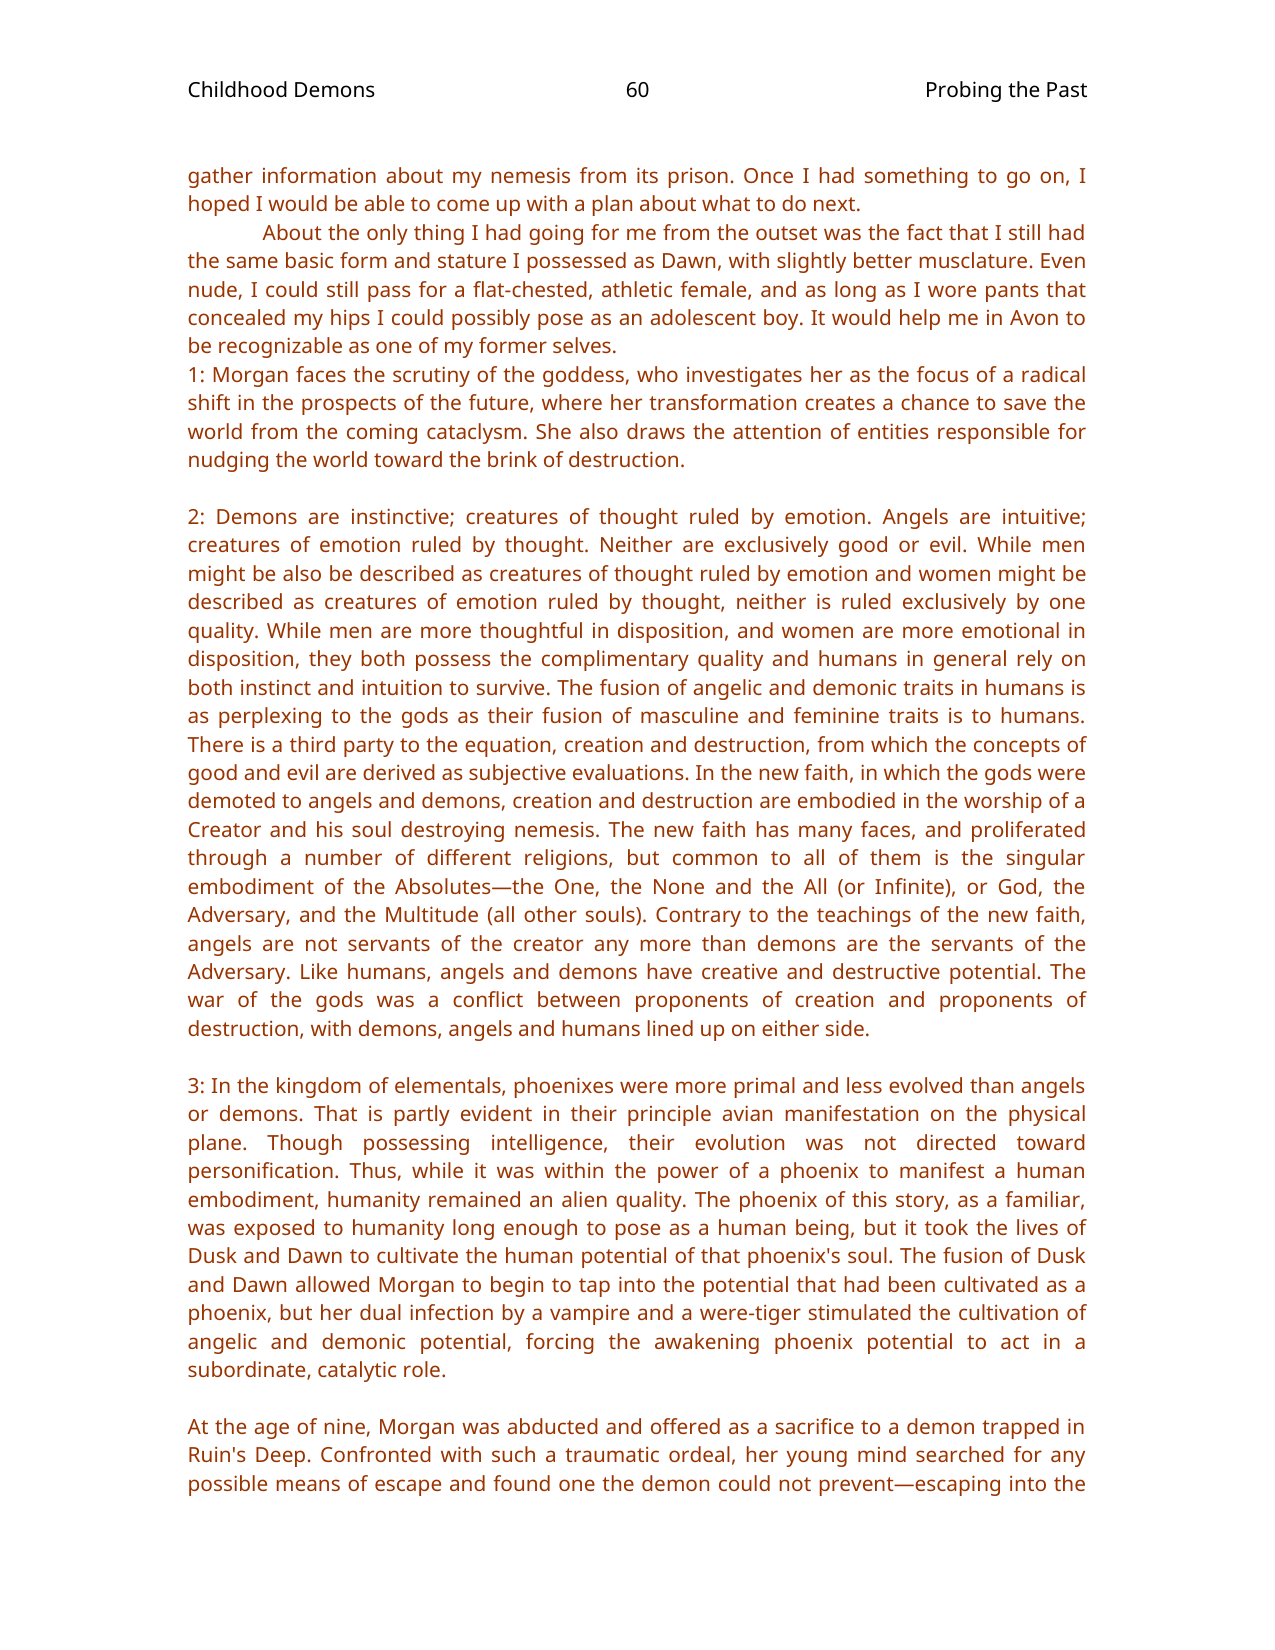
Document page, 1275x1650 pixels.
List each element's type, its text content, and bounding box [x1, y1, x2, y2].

text 1: Morgan faces the scrutiny of the goddess, who investigates her as the focus of a radical shift in the prospects of the future, where her transformation creates a chance to save the world from the coming cataclysm. She also draws the attention of entities responsible for nudging the world toward the brink of destruction. [187, 360, 1087, 474]
text 2: Demons are instinctive; creatures of thought ruled by emotion. Angels are intuitive; creatures of emotion ruled by thought. Neither are exclusively good or evil. While men might be also be described as creatures of thought ruled by emotion and women might be described as creatures of emotion ruled by thought, neither is ruled exclusively by one quality. While men are more thoughtful in disposition, and women are more emotional in disposition, they both possess the complimentary quality and humans in general rely on both instinct and intuition to survive. The fusion of angelic and demonic traits in humans is as perplexing to the gods as their fusion of masculine and feminine traits is to humans. There is a third party to the equation, creation and destruction, from which the concepts of good and evil are derived as subjective evaluations. In the new faith, in which the gods were demoted to angels and demons, creation and destruction are embodied in the worship of a Creator and his soul destroying nemesis. The new faith has many faces, and proliferated through a number of different religions, but common to all of them is the singular embodiment of the Absolutes—the One, the None and the All (or Infinite), or God, the Adversary, and the Multitude (all other souls). Contrary to the teachings of the new faith, angels are not servants of the creator any more than demons are the servants of the Adversary. Like humans, angels and demons have creative and destructive potential. The war of the gods was a conflict between proponents of creation and proponents of destruction, with demons, angels and humans lined up on either side. [187, 502, 1087, 1042]
text 3: In the kingdom of elementals, phoenixes were more primal and less evolved than angels or demons. That is partly evident in their principle avian manifestation on the physical plane. Though possessing intelligence, their evolution was not directed toward personification. Thus, while it was within the power of a phoenix to manifest a human embodiment, humanity remained an alien quality. The phoenix of this story, as a familiar, was exposed to humanity long enough to pose as a human being, but it took the lives of Dusk and Dawn to cultivate the human potential of that phoenix's soul. The fusion of Dusk and Dawn allowed Morgan to begin to tap into the potential that had been cultivated as a phoenix, but her dual infection by a vampire and a were-tiger stimulated the cultivation of angelic and demonic potential, forcing the awakening phoenix potential to act in a subordinate, catalytic role. [187, 1071, 1087, 1384]
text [187, 1412, 1087, 1497]
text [187, 161, 1087, 218]
text About the only thing I had going for me from the outset was the fact that I still had the same basic form and stature I possessed as Dawn, with slightly better musclature. Even nude, I could still pass for a flat-chested, athletic female, and as long as I wore pants that concealed my hips I could possibly pose as an adolescent boy. It would help me in Avon to be recognizable as one of my former selves. [187, 218, 1087, 360]
